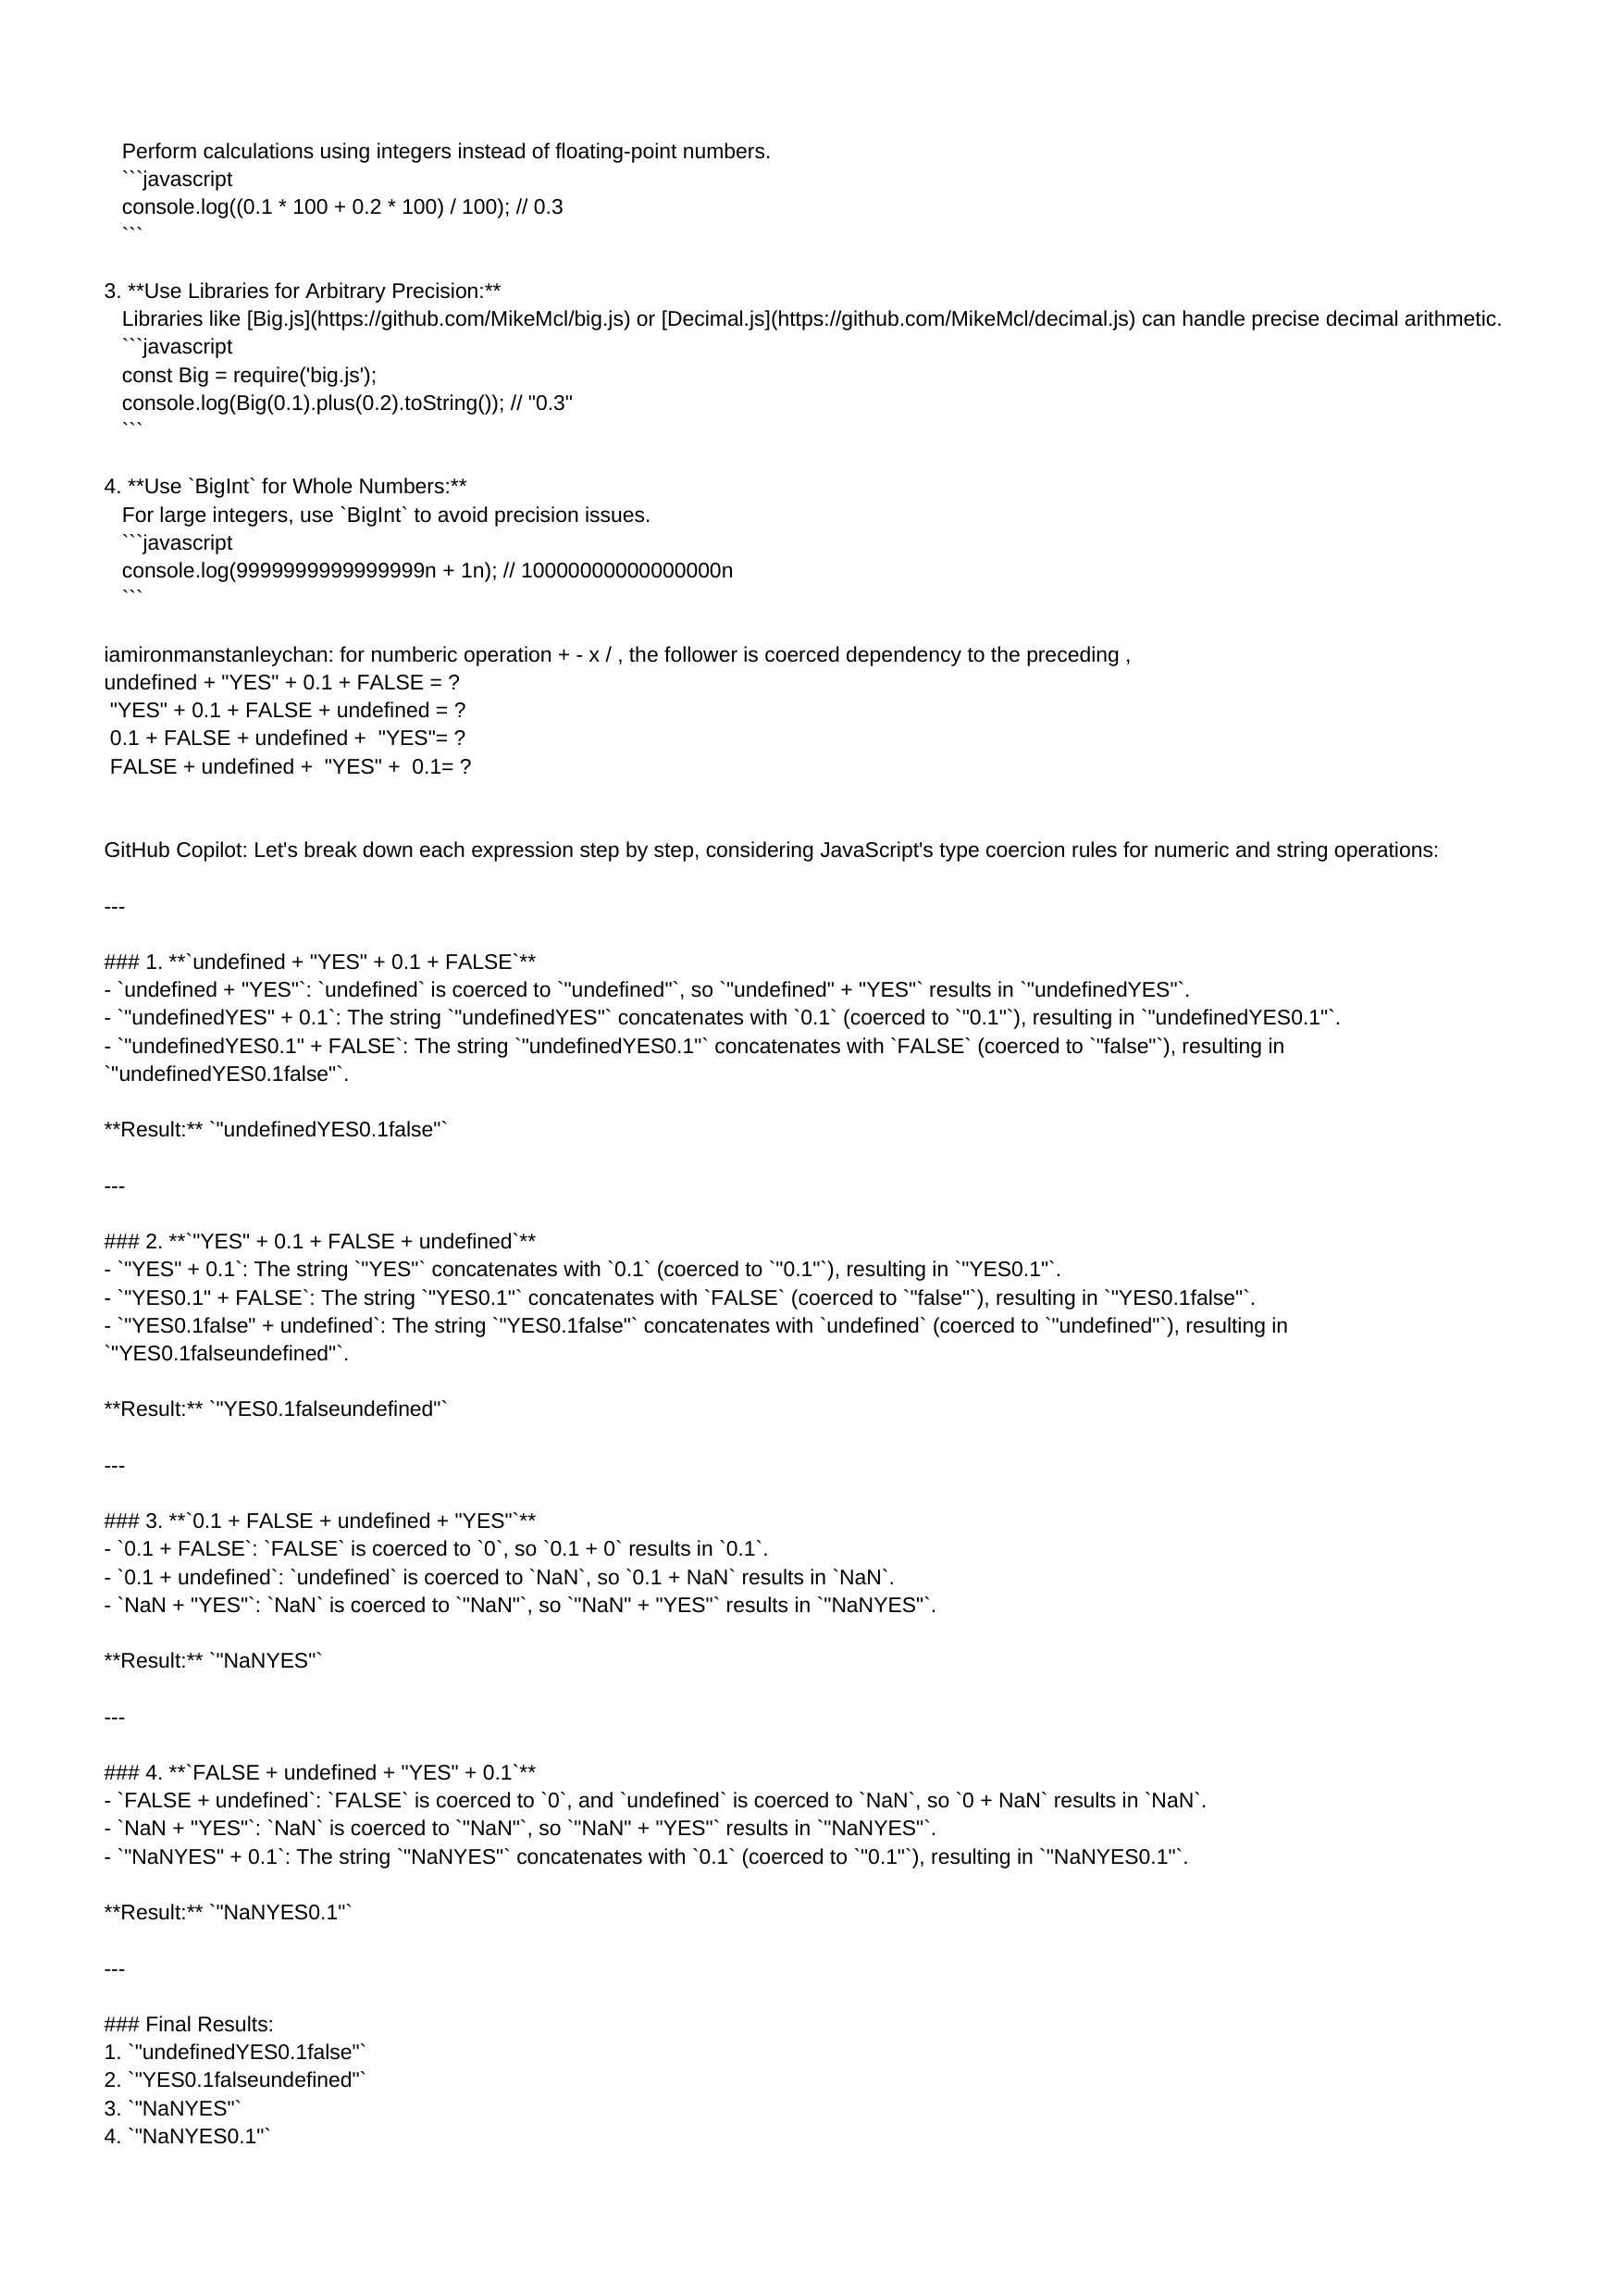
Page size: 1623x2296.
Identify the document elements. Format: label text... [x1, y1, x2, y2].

text ```javascript [104, 167, 1518, 192]
text - `"undefinedYES0.1" + FALSE`: The string `"undefinedYES0.1"` concatenates with `FALSE` (coerced to `"false"`), resulting in `"undefinedYES0.1false"`. [104, 1034, 1518, 1086]
text **Result:** `"NaNYES"` [104, 1648, 1518, 1673]
text --- [104, 1955, 1518, 1980]
text ### Final Results: [104, 2012, 1518, 2036]
text - `undefined + "YES"`: `undefined` is coerced to `"undefined"`, so `"undefined" + "YES"` results in `"undefinedYES"`. [104, 977, 1518, 1002]
text - `"undefinedYES" + 0.1`: The string `"undefinedYES"` concatenates with `0.1` (coerced to `"0.1"`), resulting in `"undefinedYES0.1"`. [104, 1005, 1518, 1030]
text GitHub Copilot: Let's break down each expression step by step, considering JavaScript's type coercion rules for numeric and string operations: [104, 838, 1518, 863]
text --- [104, 1705, 1518, 1729]
text ``` [104, 418, 1518, 442]
text Perform calculations using integers instead of floating-point numbers. [104, 139, 1518, 163]
text --- [104, 894, 1518, 918]
text - `NaN + "YES"`: `NaN` is coerced to `"NaN"`, so `"NaN" + "YES"` results in `"NaNYES"`. [104, 1816, 1518, 1841]
text - `"NaNYES" + 0.1`: The string `"NaNYES"` concatenates with `0.1` (coerced to `"0.1"`), resulting in `"NaNYES0.1"`. [104, 1844, 1518, 1868]
text ``` [104, 223, 1518, 247]
text --- [104, 1453, 1518, 1477]
text 1. `"undefinedYES0.1false"` [104, 2040, 1518, 2065]
text - `"YES0.1false" + undefined`: The string `"YES0.1false"` concatenates with `undefined` (coerced to `"undefined"`), resulting in `"YES0.1falseundefined"`. [104, 1313, 1518, 1365]
text - `"YES0.1" + FALSE`: The string `"YES0.1"` concatenates with `FALSE` (coerced to `"false"`), resulting in `"YES0.1false"`. [104, 1285, 1518, 1309]
text --- [104, 1173, 1518, 1198]
text - `0.1 + FALSE`: `FALSE` is coerced to `0`, so `0.1 + 0` results in `0.1`. [104, 1536, 1518, 1561]
text ### 4. **`FALSE + undefined + "YES" + 0.1`** [104, 1760, 1518, 1784]
text Libraries like [Big.js](https://github.com/MikeMcl/big.js) or [Decimal.js](https://github.com/MikeMcl/decimal.js) can handle precise decimal arithmetic. [104, 306, 1518, 331]
text - `"YES" + 0.1`: The string `"YES"` concatenates with `0.1` (coerced to `"0.1"`), resulting in `"YES0.1"`. [104, 1257, 1518, 1282]
text console.log((0.1 * 100 + 0.2 * 100) / 100); // 0.3 [104, 194, 1518, 219]
text 4. `"NaNYES0.1"` [104, 2124, 1518, 2148]
text 0.1 + FALSE + undefined + "YES"= ? [104, 726, 1518, 751]
text iamironmanstanleychan: for numberic operation + - x / , the follower is coerced dependency to the preceding , [104, 642, 1518, 666]
text 2. `"YES0.1falseundefined"` [104, 2067, 1518, 2092]
text ```javascript [104, 334, 1518, 359]
text ### 2. **`"YES" + 0.1 + FALSE + undefined`** [104, 1229, 1518, 1253]
text ```javascript [104, 530, 1518, 554]
text For large integers, use `BigInt` to avoid precision issues. [104, 503, 1518, 527]
text 4. **Use `BigInt` for Whole Numbers:** [104, 474, 1518, 499]
text console.log(Big(0.1).plus(0.2).toString()); // "0.3" [104, 391, 1518, 415]
text **Result:** `"NaNYES0.1"` [104, 1900, 1518, 1924]
text "YES" + 0.1 + FALSE + undefined = ? [104, 698, 1518, 723]
text 3. **Use Libraries for Arbitrary Precision:** [104, 279, 1518, 303]
text - `FALSE + undefined`: `FALSE` is coerced to `0`, and `undefined` is coerced to `NaN`, so `0 + NaN` results in `NaN`. [104, 1788, 1518, 1813]
text console.log(9999999999999999n + 1n); // 10000000000000000n [104, 558, 1518, 582]
text ``` [104, 586, 1518, 611]
text ### 1. **`undefined + "YES" + 0.1 + FALSE`** [104, 949, 1518, 974]
text 3. `"NaNYES"` [104, 2095, 1518, 2120]
text - `NaN + "YES"`: `NaN` is coerced to `"NaN"`, so `"NaN" + "YES"` results in `"NaNYES"`. [104, 1593, 1518, 1617]
text FALSE + undefined + "YES" + 0.1= ? [104, 753, 1518, 778]
text const Big = require('big.js'); [104, 363, 1518, 387]
text undefined + "YES" + 0.1 + FALSE = ? [104, 670, 1518, 694]
text - `0.1 + undefined`: `undefined` is coerced to `NaN`, so `0.1 + NaN` results in `NaN`. [104, 1565, 1518, 1589]
text ### 3. **`0.1 + FALSE + undefined + "YES"`** [104, 1508, 1518, 1533]
text **Result:** `"undefinedYES0.1false"` [104, 1117, 1518, 1142]
text **Result:** `"YES0.1falseundefined"` [104, 1396, 1518, 1421]
